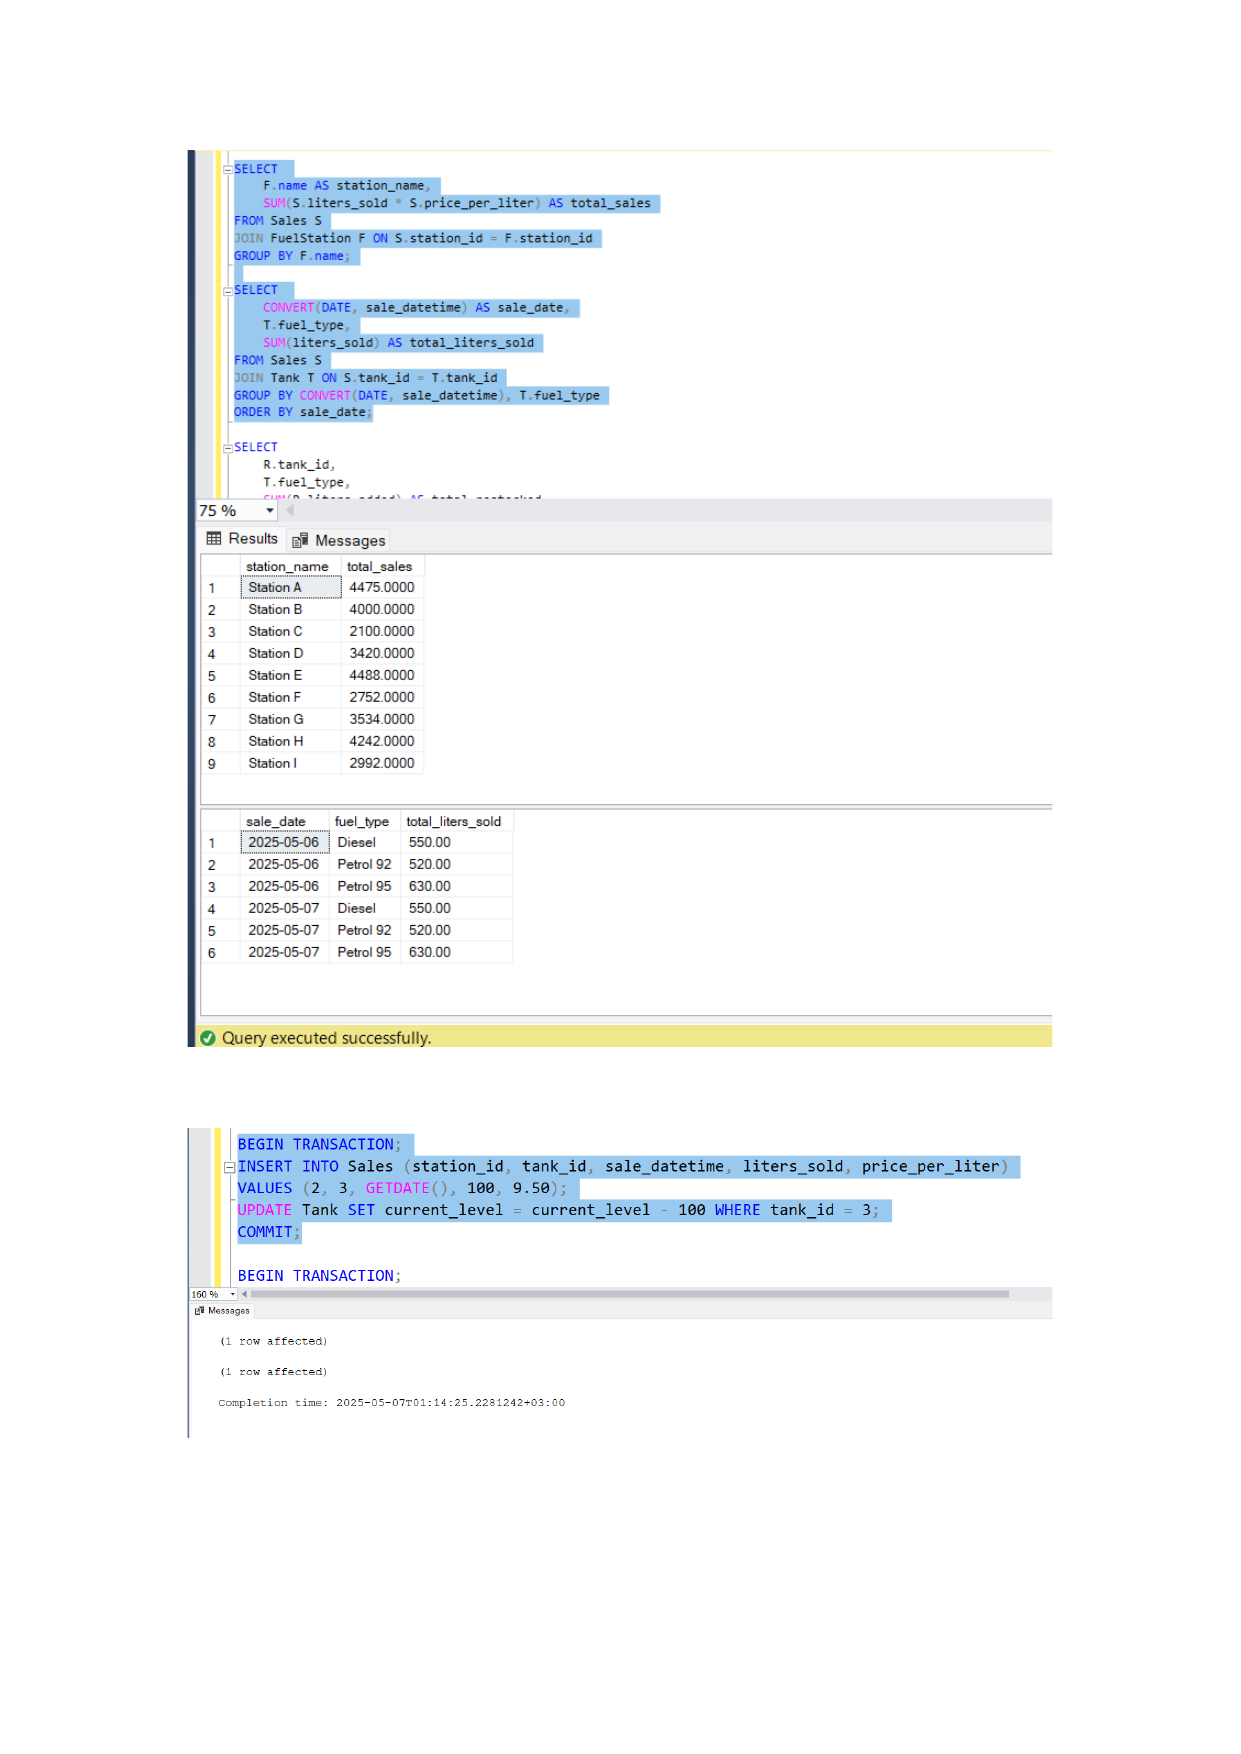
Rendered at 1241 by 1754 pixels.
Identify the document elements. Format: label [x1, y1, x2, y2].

picture [187, 1128, 1053, 1438]
picture [187, 150, 1053, 1047]
